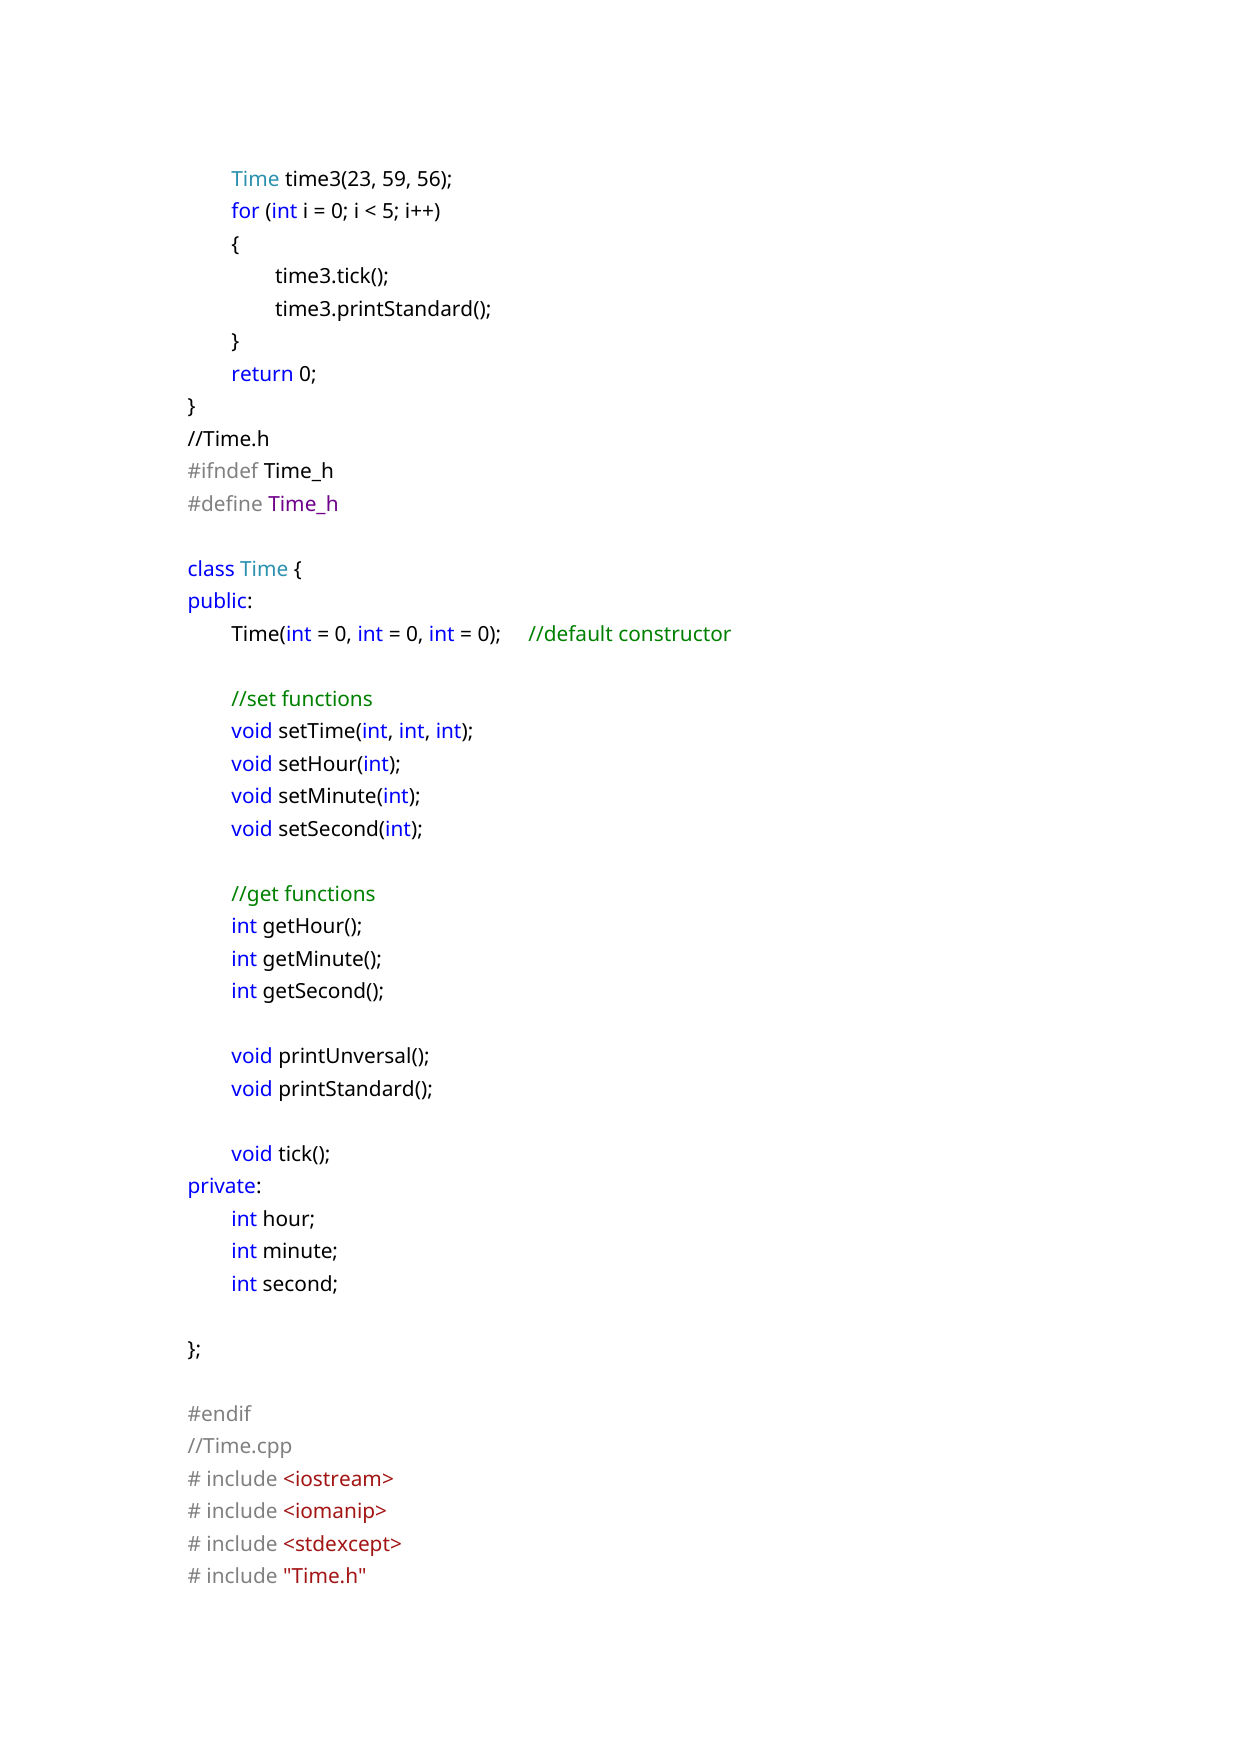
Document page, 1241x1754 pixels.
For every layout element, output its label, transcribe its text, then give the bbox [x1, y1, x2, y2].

text int hour; [187, 1202, 1053, 1234]
text int getMinute(); [187, 942, 1053, 974]
text # include <iostream> [187, 1462, 1053, 1494]
text Time time3(23, 59, 56); [187, 162, 1053, 194]
text }; [187, 1332, 1053, 1364]
text } [187, 324, 1053, 357]
text //set functions [187, 682, 1053, 714]
text public: [187, 584, 1053, 617]
text void printStandard(); [187, 1072, 1053, 1104]
text # include <iomanip> [187, 1494, 1053, 1527]
text void setHour(int); [187, 747, 1053, 779]
text void printUnversal(); [187, 1039, 1053, 1072]
text void tick(); [187, 1137, 1053, 1169]
text private: [187, 1169, 1053, 1202]
text { [187, 227, 1053, 259]
text } [187, 389, 1053, 422]
text int getHour(); [187, 909, 1053, 942]
text for (int i = 0; i < 5; i++) [187, 194, 1053, 227]
text #define Time_h [187, 487, 1053, 519]
text //Time.h [187, 422, 1053, 454]
text //get functions [187, 877, 1053, 909]
text class Time { [187, 552, 1053, 584]
text void setTime(int, int, int); [187, 714, 1053, 747]
text //Time.cpp [187, 1429, 1053, 1462]
text #ifndef Time_h [187, 454, 1053, 487]
text int second; [187, 1267, 1053, 1299]
text Time(int = 0, int = 0, int = 0); //default constructor [187, 617, 1053, 649]
text void setMinute(int); [187, 779, 1053, 812]
text void setSecond(int); [187, 812, 1053, 844]
text # include <stdexcept> [187, 1527, 1053, 1559]
text int getSecond(); [187, 974, 1053, 1007]
text time3.printStandard(); [187, 292, 1053, 324]
text # include "Time.h" [187, 1559, 1053, 1592]
text #endif [187, 1397, 1053, 1429]
text time3.tick(); [187, 259, 1053, 292]
text return 0; [187, 357, 1053, 389]
text int minute; [187, 1234, 1053, 1267]
